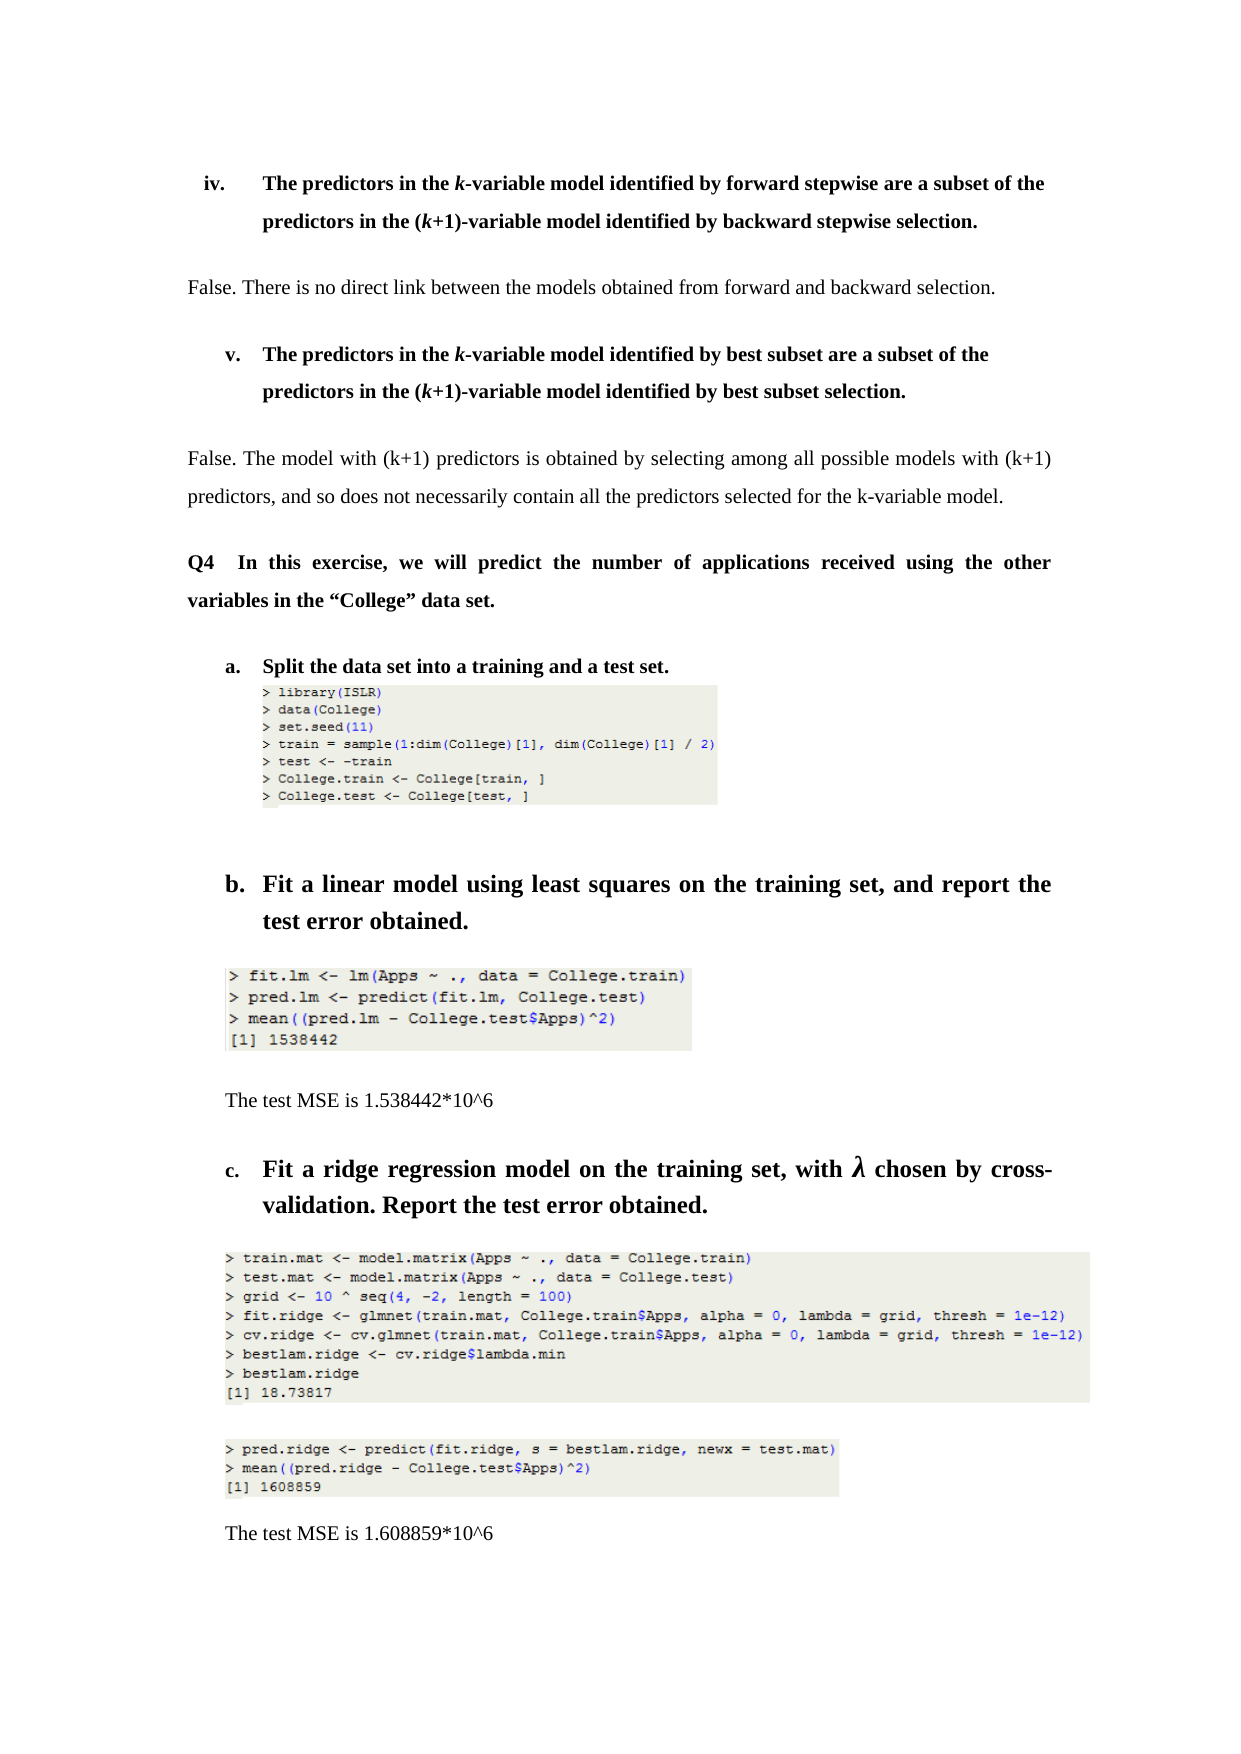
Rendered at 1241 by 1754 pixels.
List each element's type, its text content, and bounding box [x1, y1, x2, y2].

text False. The model with (k+1) predictors is obtained by selecting among all possible models with (k+1) predictors, and so does not necessarily contain all the predictors selected for the k-variable model. [187, 439, 1053, 514]
list The predictors in the k-variable model identified by forward stepwise are a subset of the predictors in the (k+1)-variable model identified by backward stepwise selection. [225, 164, 1053, 239]
picture [225, 968, 692, 1051]
picture [225, 1439, 840, 1499]
text Q4 In this exercise, we will predict the number of applications received using the other variables in the “College” data set. [187, 544, 1053, 619]
picture [225, 1252, 1091, 1405]
list Fit a ridge regression model on the training set, with λ chosen by cross-validation. Report the test error obtained. [225, 1148, 1053, 1223]
list Fit a linear model using least squares on the training set, and report the test error obtained. [225, 864, 1053, 939]
list The predictors in the k-variable model identified by best subset are a subset of the predictors in the (k+1)-variable model identified by best subset selection. [225, 335, 1053, 410]
text False. There is no direct link between the models obtained from forward and backward selection. [187, 269, 1053, 306]
picture [262, 685, 718, 808]
